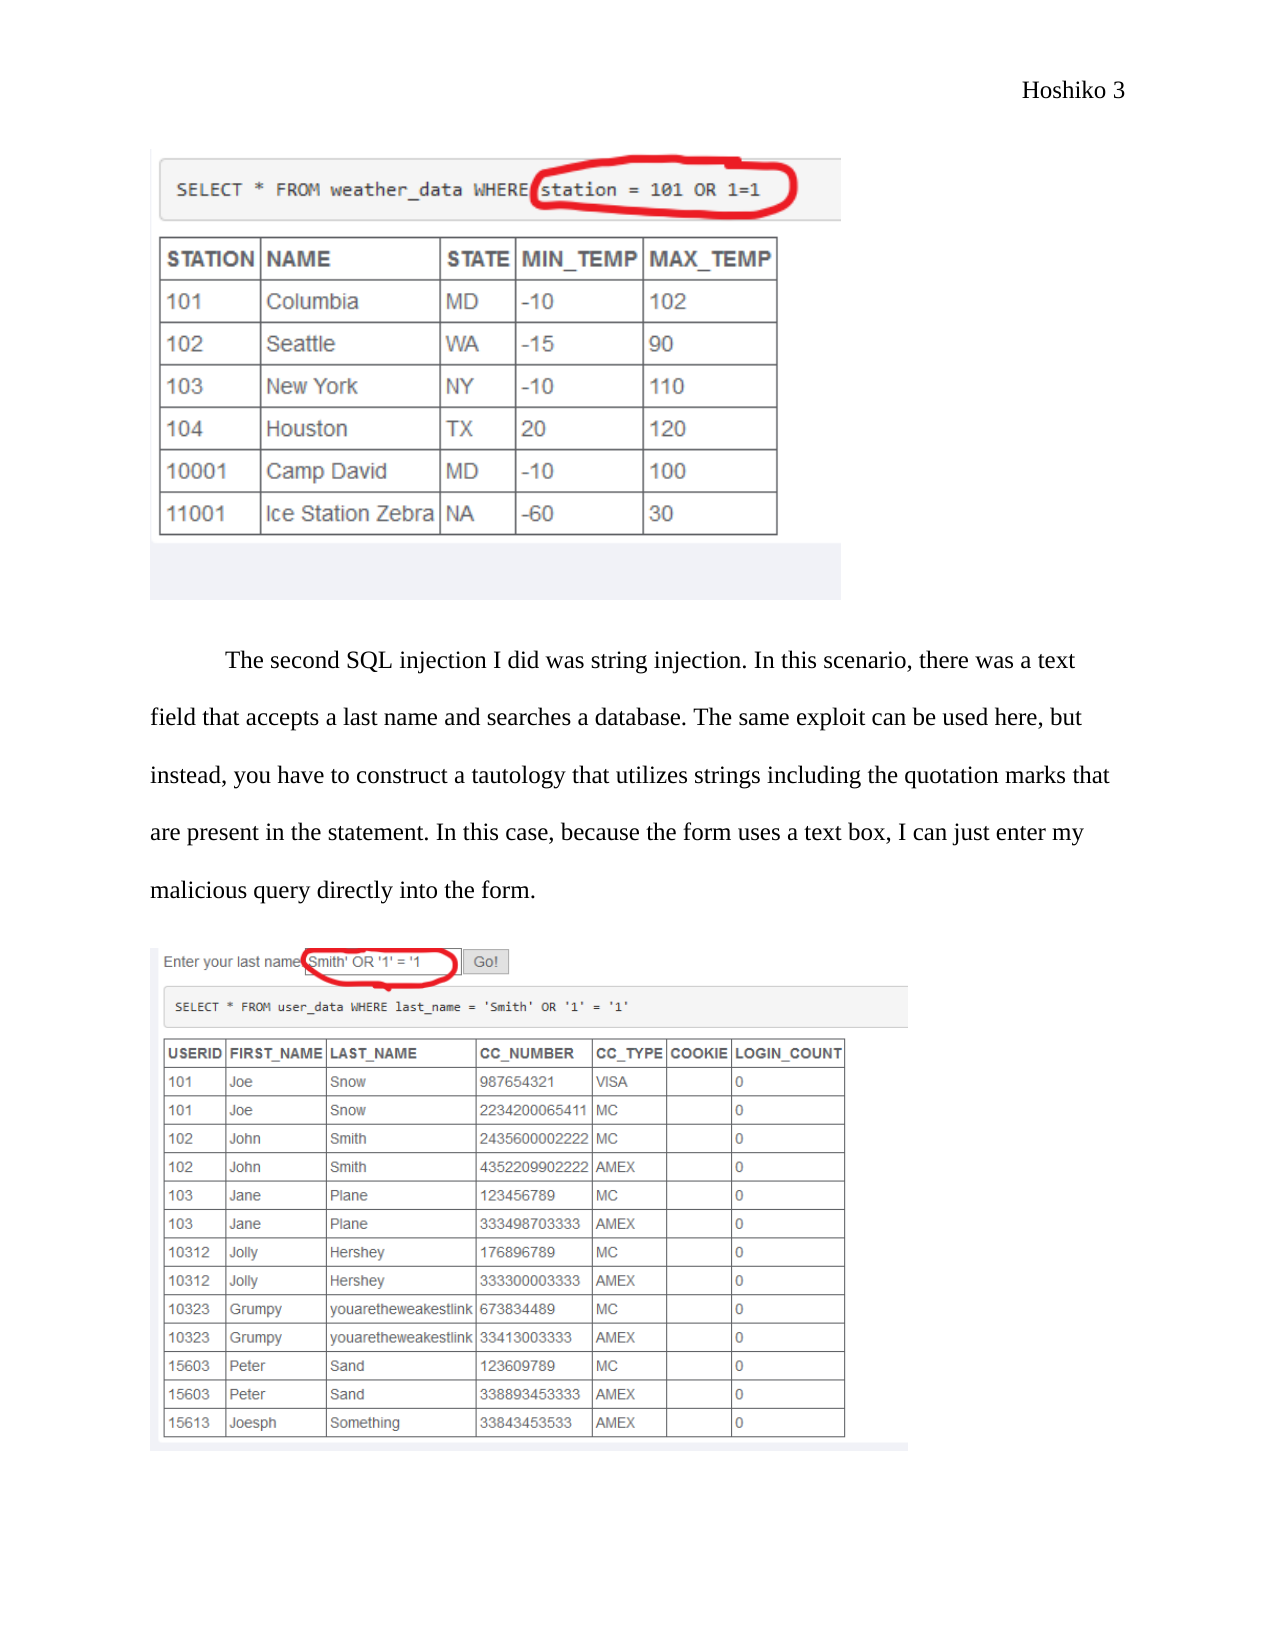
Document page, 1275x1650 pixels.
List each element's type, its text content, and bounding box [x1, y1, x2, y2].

picture [150, 948, 908, 1451]
text The second SQL injection I did was string injection. In this scenario, there was a text field that accepts a last name and searches a database. The same exploit can be used here, but instead, you have to construct a tautology that utilizes strings including the quotation marks that are present in the statement. In this case, because the form uses a text box, I can just enter my malicious query directly into the form. [150, 645, 1125, 903]
picture [150, 149, 841, 600]
